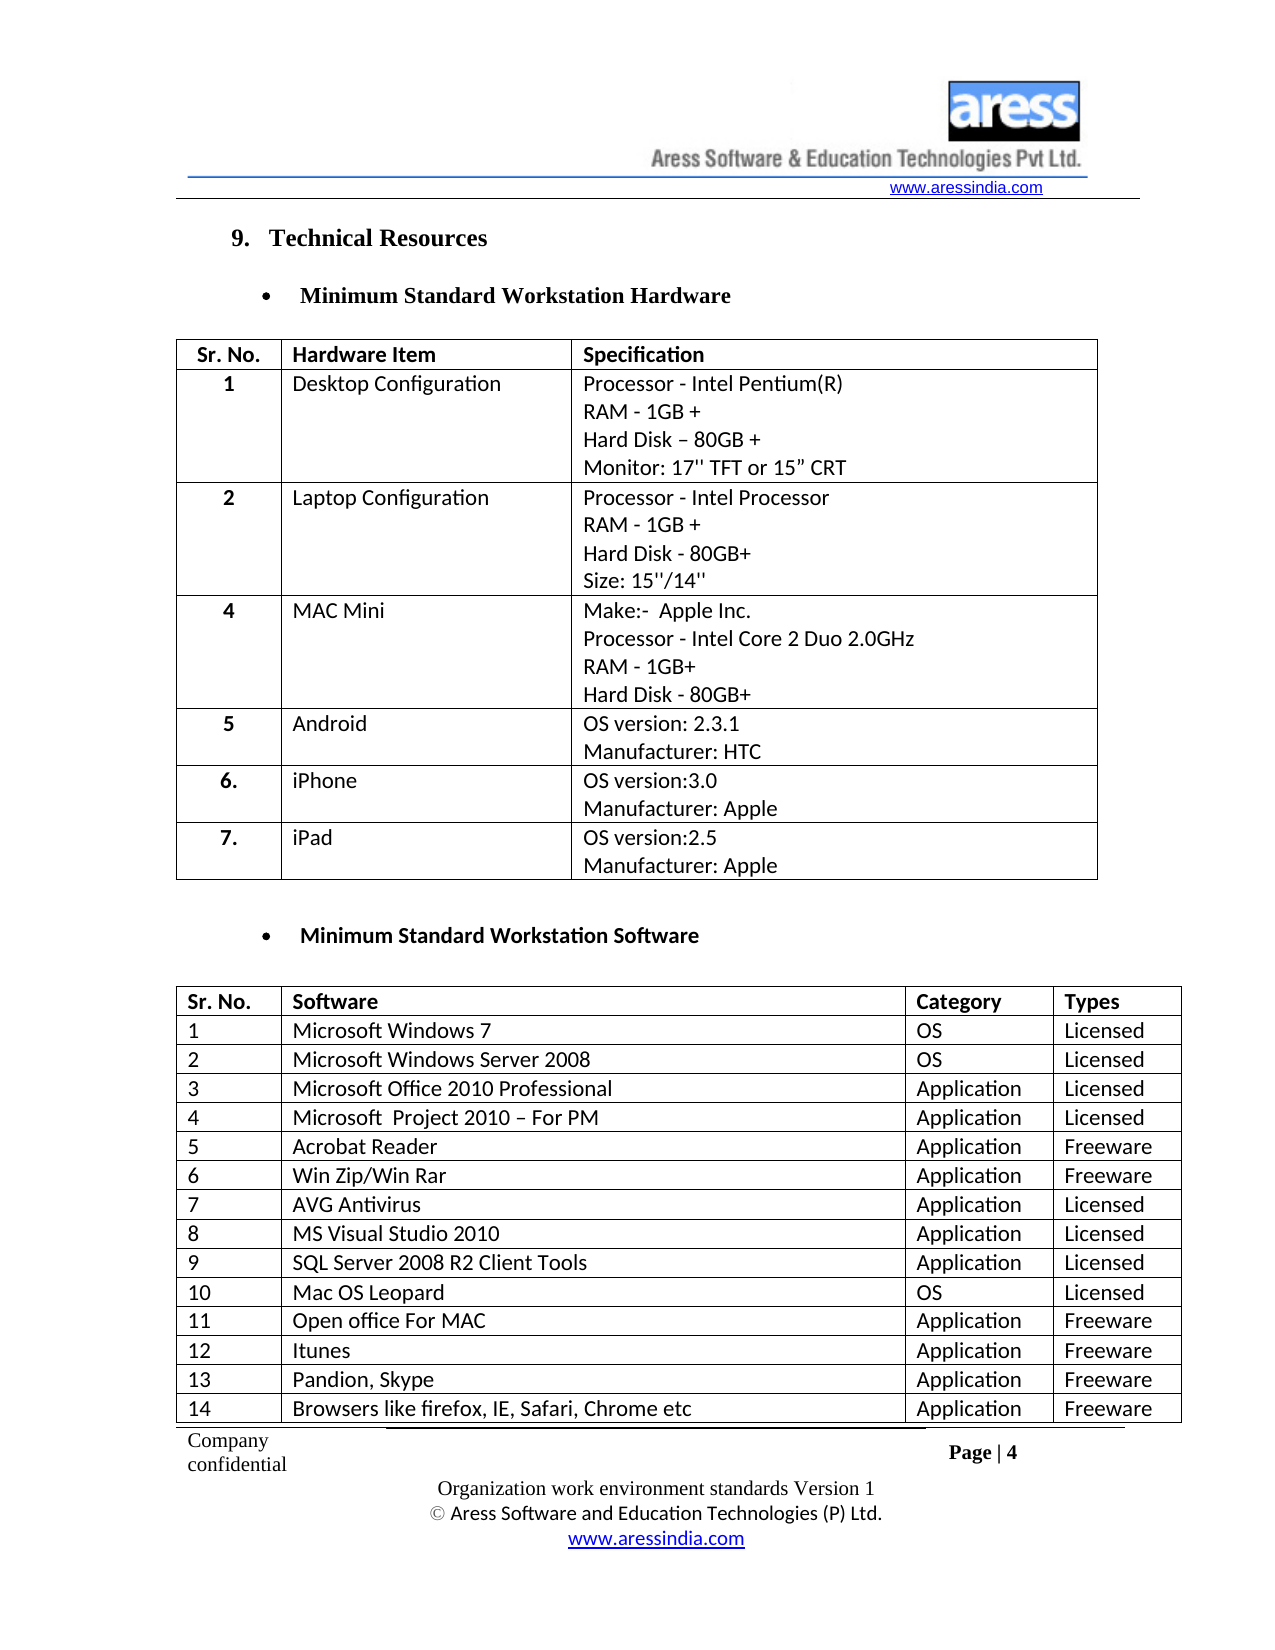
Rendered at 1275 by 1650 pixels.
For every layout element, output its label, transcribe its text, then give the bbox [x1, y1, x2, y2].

table_cell Make:- Apple Inc. Processor - Intel Core 2 Duo 2.0GHz RAM - 1GB+ Hard Disk - 80GB+ [572, 596, 1097, 708]
table_cell 5 [177, 709, 281, 765]
table_cell 4 [177, 1103, 281, 1131]
table_cell 1 [177, 370, 281, 482]
table_cell 1 [177, 1016, 281, 1044]
table_cell Application [906, 1161, 1053, 1189]
table_cell iPad [282, 823, 571, 879]
table_cell Open office For MAC [282, 1307, 905, 1335]
table_header Specification [572, 340, 1097, 368]
table_cell 11 [177, 1307, 281, 1335]
table_cell 8 [177, 1220, 281, 1247]
table_cell AVG Antivirus [282, 1190, 905, 1218]
table_header Software [282, 987, 905, 1015]
picture [187, 76, 1088, 178]
table_cell Acrobat Reader [282, 1132, 905, 1160]
table_cell Licensed [1054, 1103, 1181, 1131]
table_cell Microsoft Office 2010 Professional [282, 1074, 905, 1102]
table_cell Application [906, 1394, 1053, 1422]
table_cell Mac OS Leopard [282, 1278, 905, 1306]
table_header Sr. No. [177, 987, 281, 1015]
table_cell OS version: 2.3.1 Manufacturer: HTC [572, 709, 1097, 765]
table_cell 5 [177, 1132, 281, 1160]
table_cell Application [906, 1336, 1053, 1364]
table_cell Itunes [282, 1336, 905, 1364]
table_cell Licensed [1054, 1074, 1181, 1102]
table_cell 6 [177, 1161, 281, 1189]
table_cell Desktop Configuration [282, 370, 571, 482]
table_cell MS Visual Studio 2010 [282, 1220, 905, 1247]
table_cell Microsoft Project 2010 – For PM [282, 1103, 905, 1131]
table_header Category [906, 987, 1053, 1015]
table_cell Licensed [1054, 1016, 1181, 1044]
table_cell 9 [177, 1249, 281, 1277]
table_cell Licensed [1054, 1278, 1181, 1306]
list Minimum Standard Workstation Software [262, 921, 1125, 949]
table_cell MAC Mini [282, 596, 571, 708]
table_cell Application [906, 1220, 1053, 1247]
table_cell OS version:3.0 Manufacturer: Apple [572, 766, 1097, 822]
table_cell Processor - Intel Pentium(R) RAM - 1GB + Hard Disk – 80GB + Monitor: 17'' TFT or 15” CRT [572, 370, 1097, 482]
table_cell Microsoft Windows 7 [282, 1016, 905, 1044]
list Minimum Standard Workstation Hardware [262, 282, 1125, 308]
table_cell SQL Server 2008 R2 Client Tools [282, 1249, 905, 1277]
table_cell 3 [177, 1074, 281, 1102]
table_header Hardware Item [282, 340, 571, 368]
table_cell 4 [177, 596, 281, 708]
table_cell 10 [177, 1278, 281, 1306]
table_header Sr. No. [177, 340, 281, 368]
table_cell Browsers like firefox, IE, Safari, Chrome etc [282, 1394, 905, 1422]
table_cell Application [906, 1103, 1053, 1131]
table_cell Freeware [1054, 1365, 1181, 1393]
table_cell OS [906, 1016, 1053, 1044]
table_cell Processor - Intel Processor RAM - 1GB + Hard Disk - 80GB+ Size: 15''/14'' [572, 483, 1097, 595]
table_cell Win Zip/Win Rar [282, 1161, 905, 1189]
table_cell Application [906, 1190, 1053, 1218]
table_cell Android [282, 709, 571, 765]
table_cell Freeware [1054, 1161, 1181, 1189]
table_cell Licensed [1054, 1045, 1181, 1073]
table_cell Freeware [1054, 1394, 1181, 1422]
table_cell OS [906, 1278, 1053, 1306]
table_cell Pandion, Skype [282, 1365, 905, 1393]
table_cell Freeware [1054, 1307, 1181, 1335]
table_cell OS version:2.5 Manufacturer: Apple [572, 823, 1097, 879]
table_cell iPhone [282, 766, 571, 822]
table_cell 6. [177, 766, 281, 822]
table_header Types [1054, 987, 1181, 1015]
table_cell 13 [177, 1365, 281, 1393]
table_cell Licensed [1054, 1190, 1181, 1218]
table_cell 2 [177, 1045, 281, 1073]
subtitle Technical Resources [231, 223, 1125, 252]
table_cell Application [906, 1307, 1053, 1335]
table_cell Application [906, 1249, 1053, 1277]
table_cell Application [906, 1365, 1053, 1393]
table_cell 12 [177, 1336, 281, 1364]
table_cell Freeware [1054, 1132, 1181, 1160]
table_cell Laptop Configuration [282, 483, 571, 595]
table_cell Microsoft Windows Server 2008 [282, 1045, 905, 1073]
table_cell 14 [177, 1394, 281, 1422]
table_cell OS [906, 1045, 1053, 1073]
table_cell 2 [177, 483, 281, 595]
table_cell Licensed [1054, 1220, 1181, 1247]
table_cell Freeware [1054, 1336, 1181, 1364]
table_cell Licensed [1054, 1249, 1181, 1277]
table_cell 7 [177, 1190, 281, 1218]
table_cell Application [906, 1132, 1053, 1160]
table_cell 7. [177, 823, 281, 879]
table_cell Application [906, 1074, 1053, 1102]
